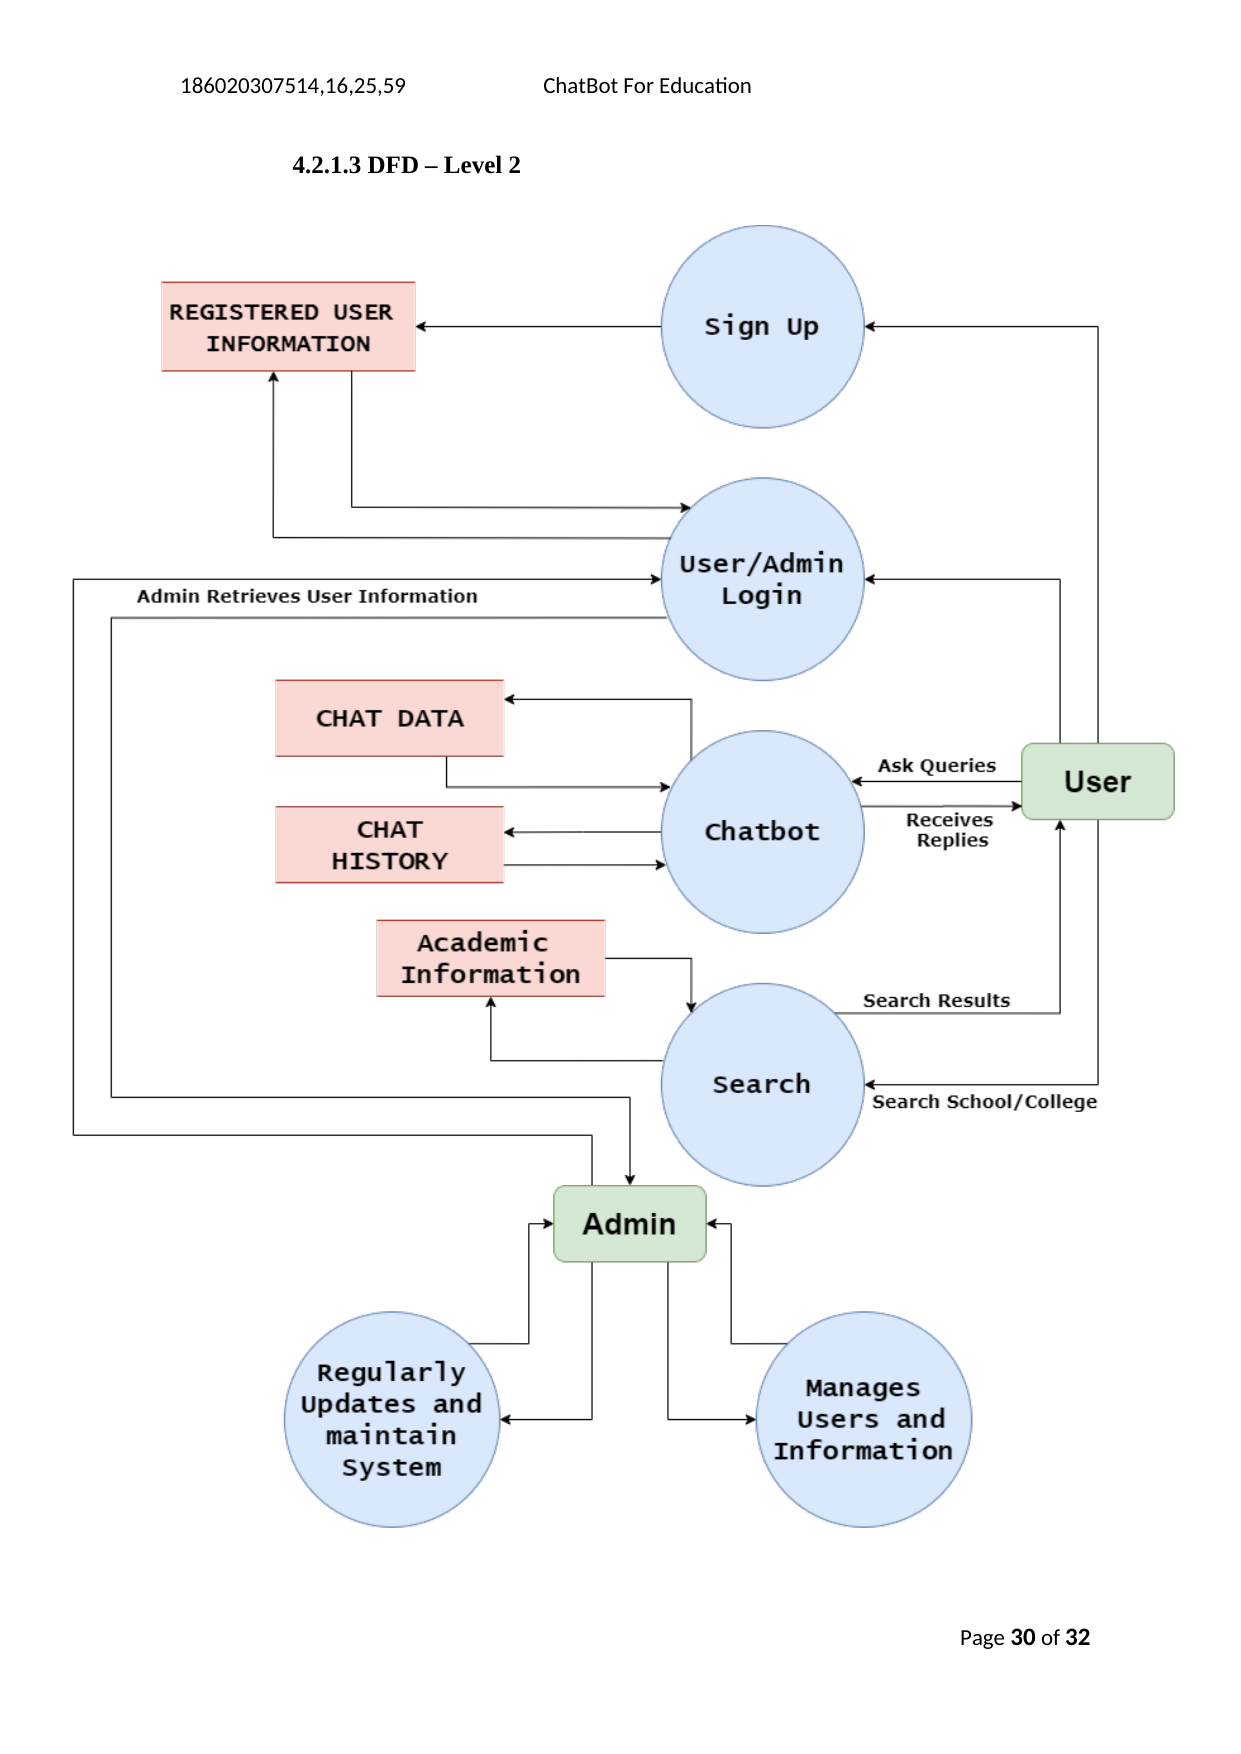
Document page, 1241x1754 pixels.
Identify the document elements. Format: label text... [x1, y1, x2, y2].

list DFD – Level 2 [292, 150, 1090, 179]
picture [64, 225, 1176, 1529]
